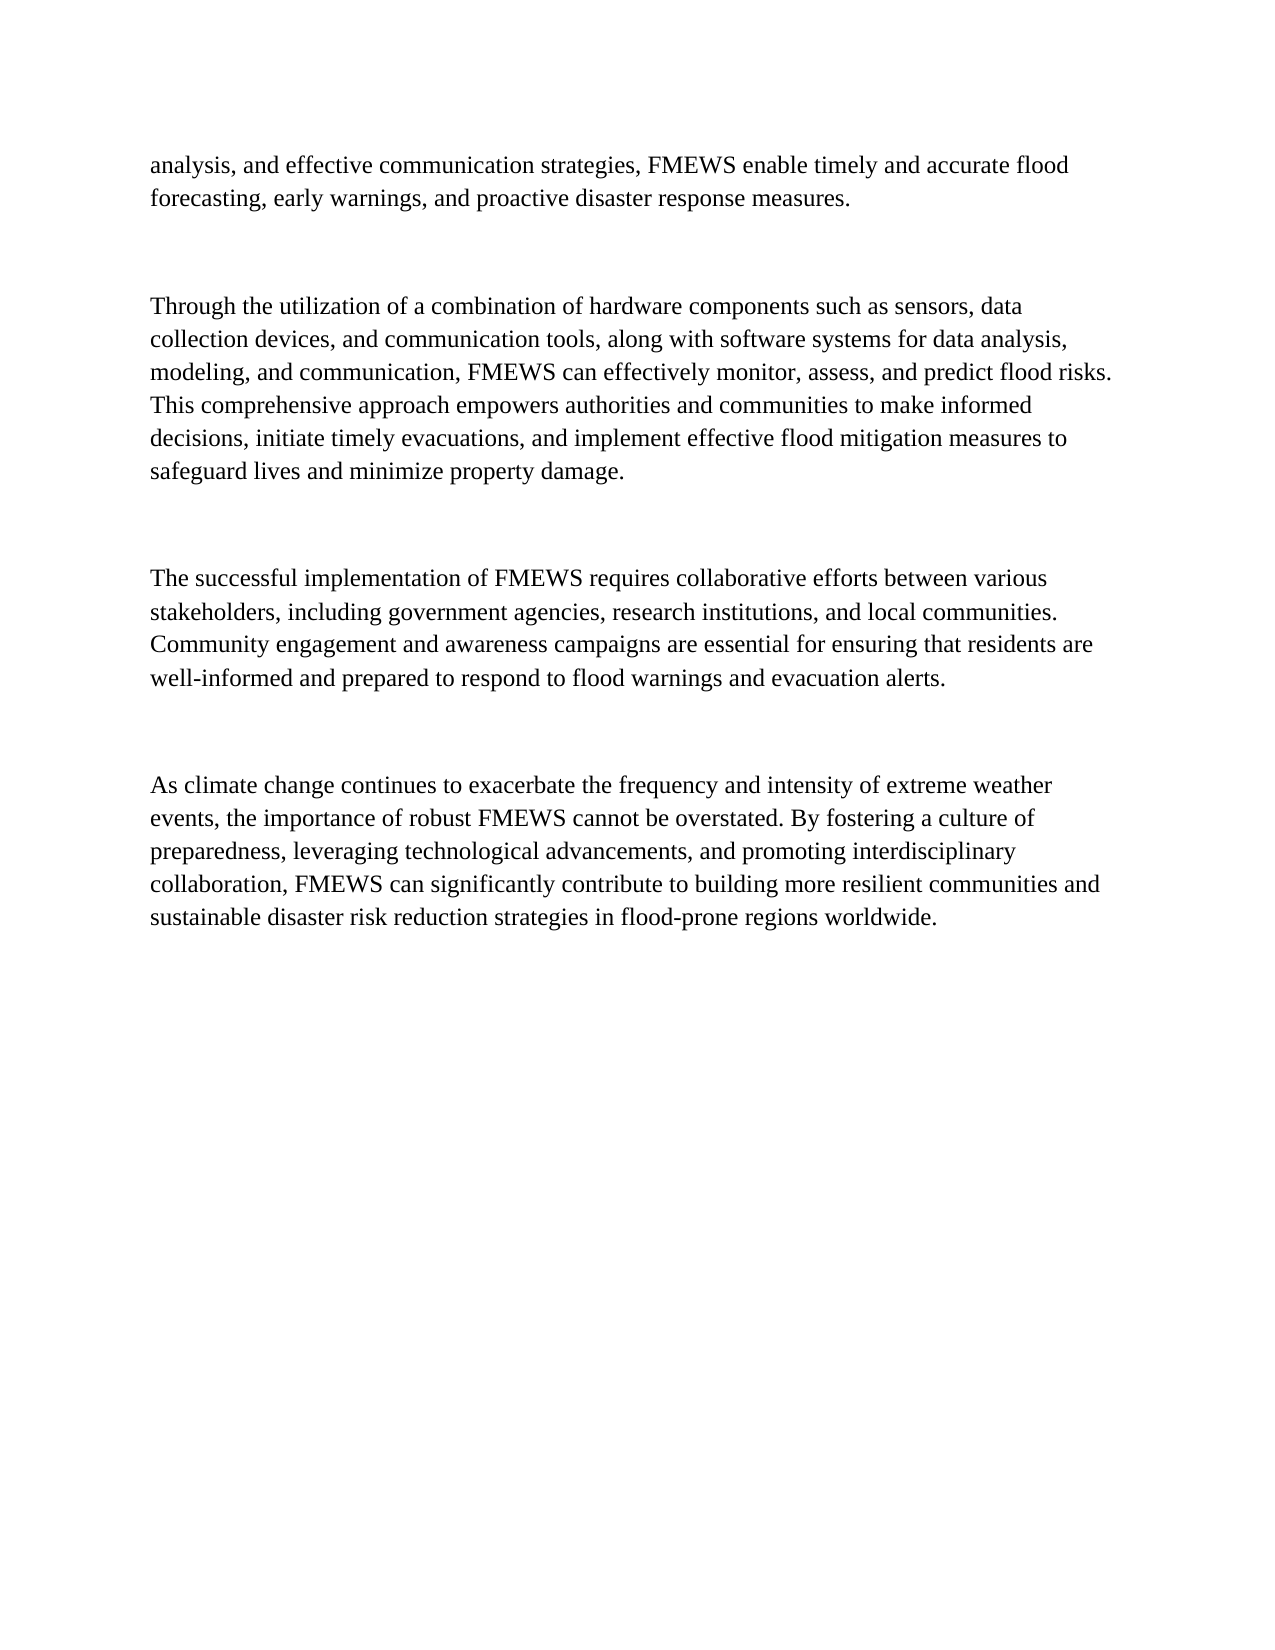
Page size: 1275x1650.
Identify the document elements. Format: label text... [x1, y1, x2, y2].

text As climate change continues to exacerbate the frequency and intensity of extreme weather events, the importance of robust FMEWS cannot be overstated. By fostering a culture of preparedness, leveraging technological advancements, and promoting interdisciplinary collaboration, FMEWS can significantly contribute to building more resilient communities and sustainable disaster risk reduction strategies in flood-prone regions worldwide. [150, 770, 1125, 931]
text The successful implementation of FMEWS requires collaborative efforts between various stakeholders, including government agencies, research institutions, and local communities. Community engagement and awareness campaigns are essential for ensuring that residents are well-informed and prepared to respond to flood warnings and evacuation alerts. [150, 563, 1125, 691]
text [150, 150, 1125, 212]
text Through the utilization of a combination of hardware components such as sensors, data collection devices, and communication tools, along with software systems for data analysis, modeling, and communication, FMEWS can effectively monitor, assess, and predict flood risks. This comprehensive approach empowers authorities and communities to make informed decisions, initiate timely evacuations, and implement effective flood mitigation measures to safeguard lives and minimize property damage. [150, 291, 1125, 484]
